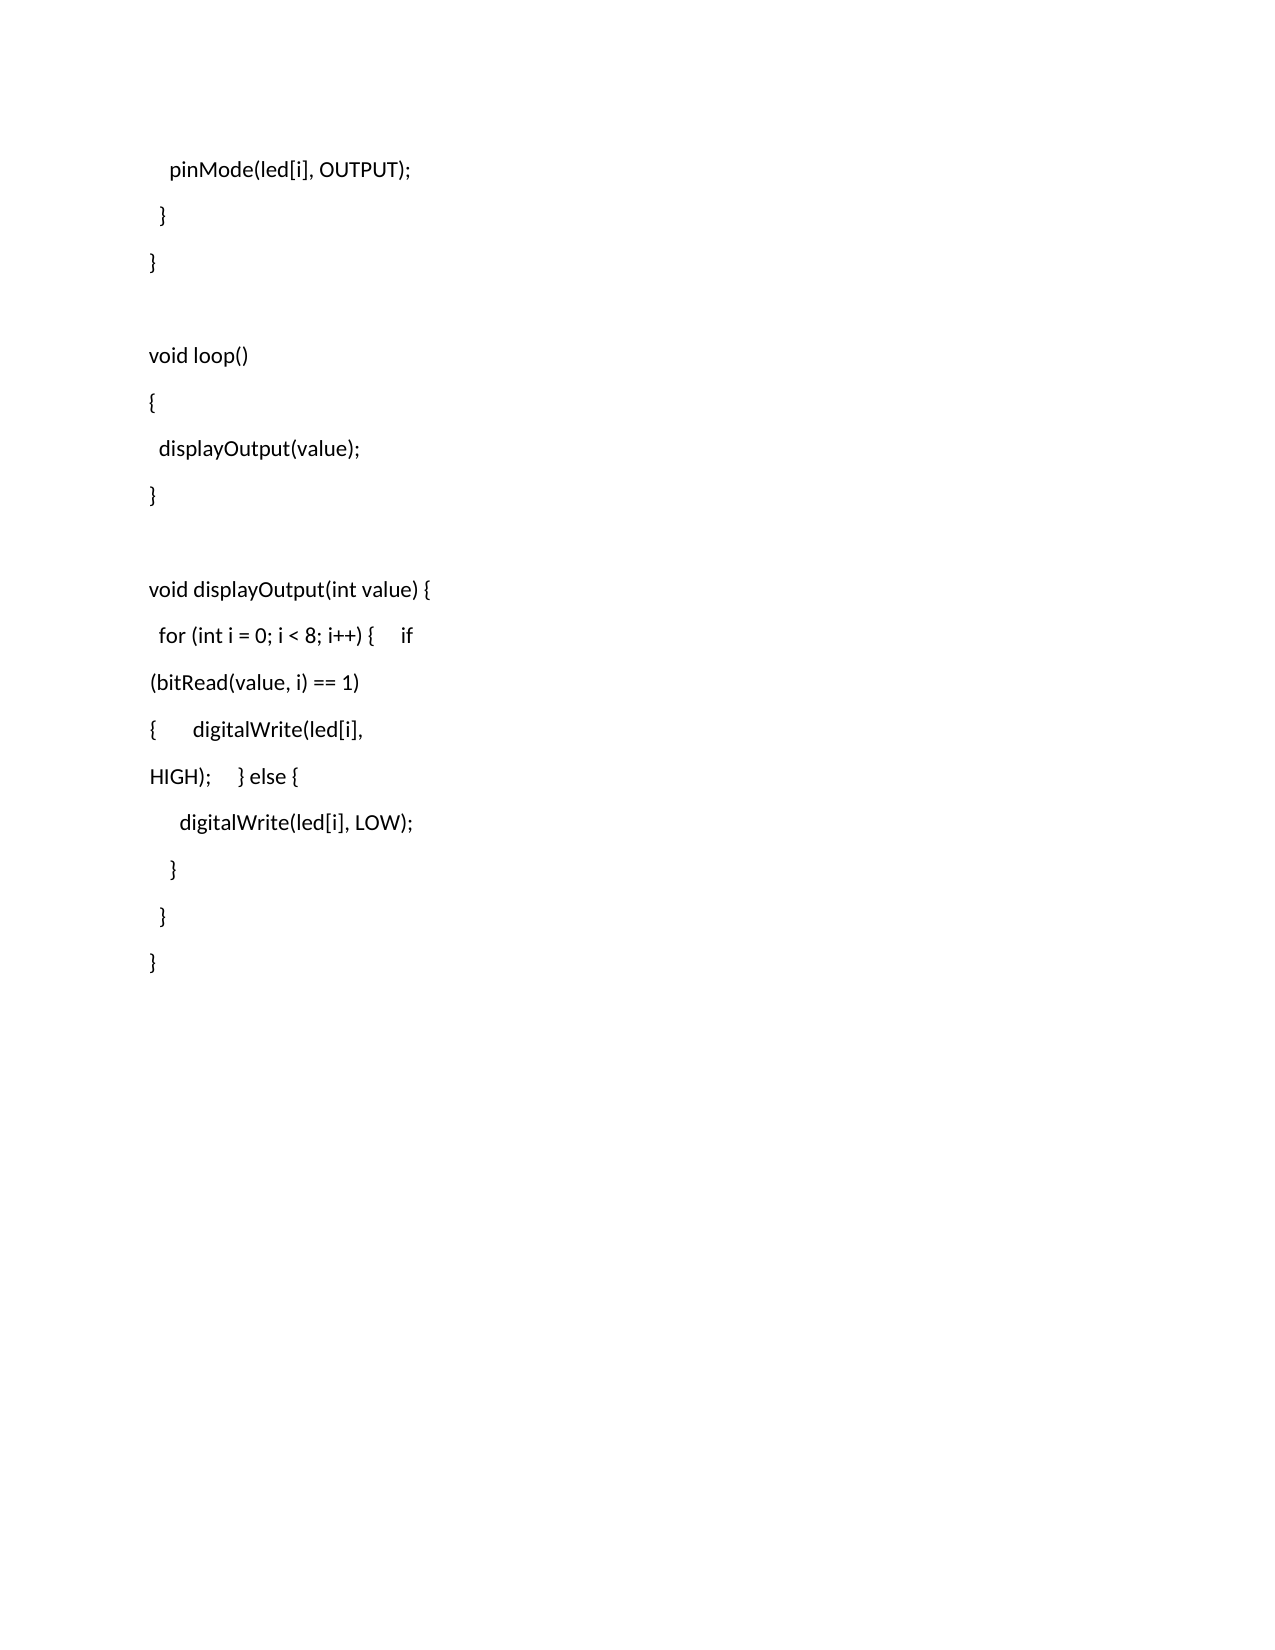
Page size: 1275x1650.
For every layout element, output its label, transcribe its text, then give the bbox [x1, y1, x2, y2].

text } [148, 948, 1117, 977]
text { [148, 388, 1117, 416]
text pinMode(led[i], OUTPUT); [148, 155, 1117, 183]
text void loop() [148, 341, 1117, 369]
text digitalWrite(led[i], LOW); [148, 808, 1117, 837]
text } [148, 902, 1117, 930]
text displayOutput(value); [148, 434, 1117, 463]
text } [148, 248, 1117, 276]
text } [148, 855, 1117, 883]
text } [148, 481, 1117, 509]
text for (int i = 0; i < 8; i++) { if (bitRead(value, i) == 1) { digitalWrite(led[i], HIGH); } else { [148, 621, 419, 790]
text void displayOutput(int value) { [148, 575, 1117, 603]
text } [148, 201, 1117, 229]
